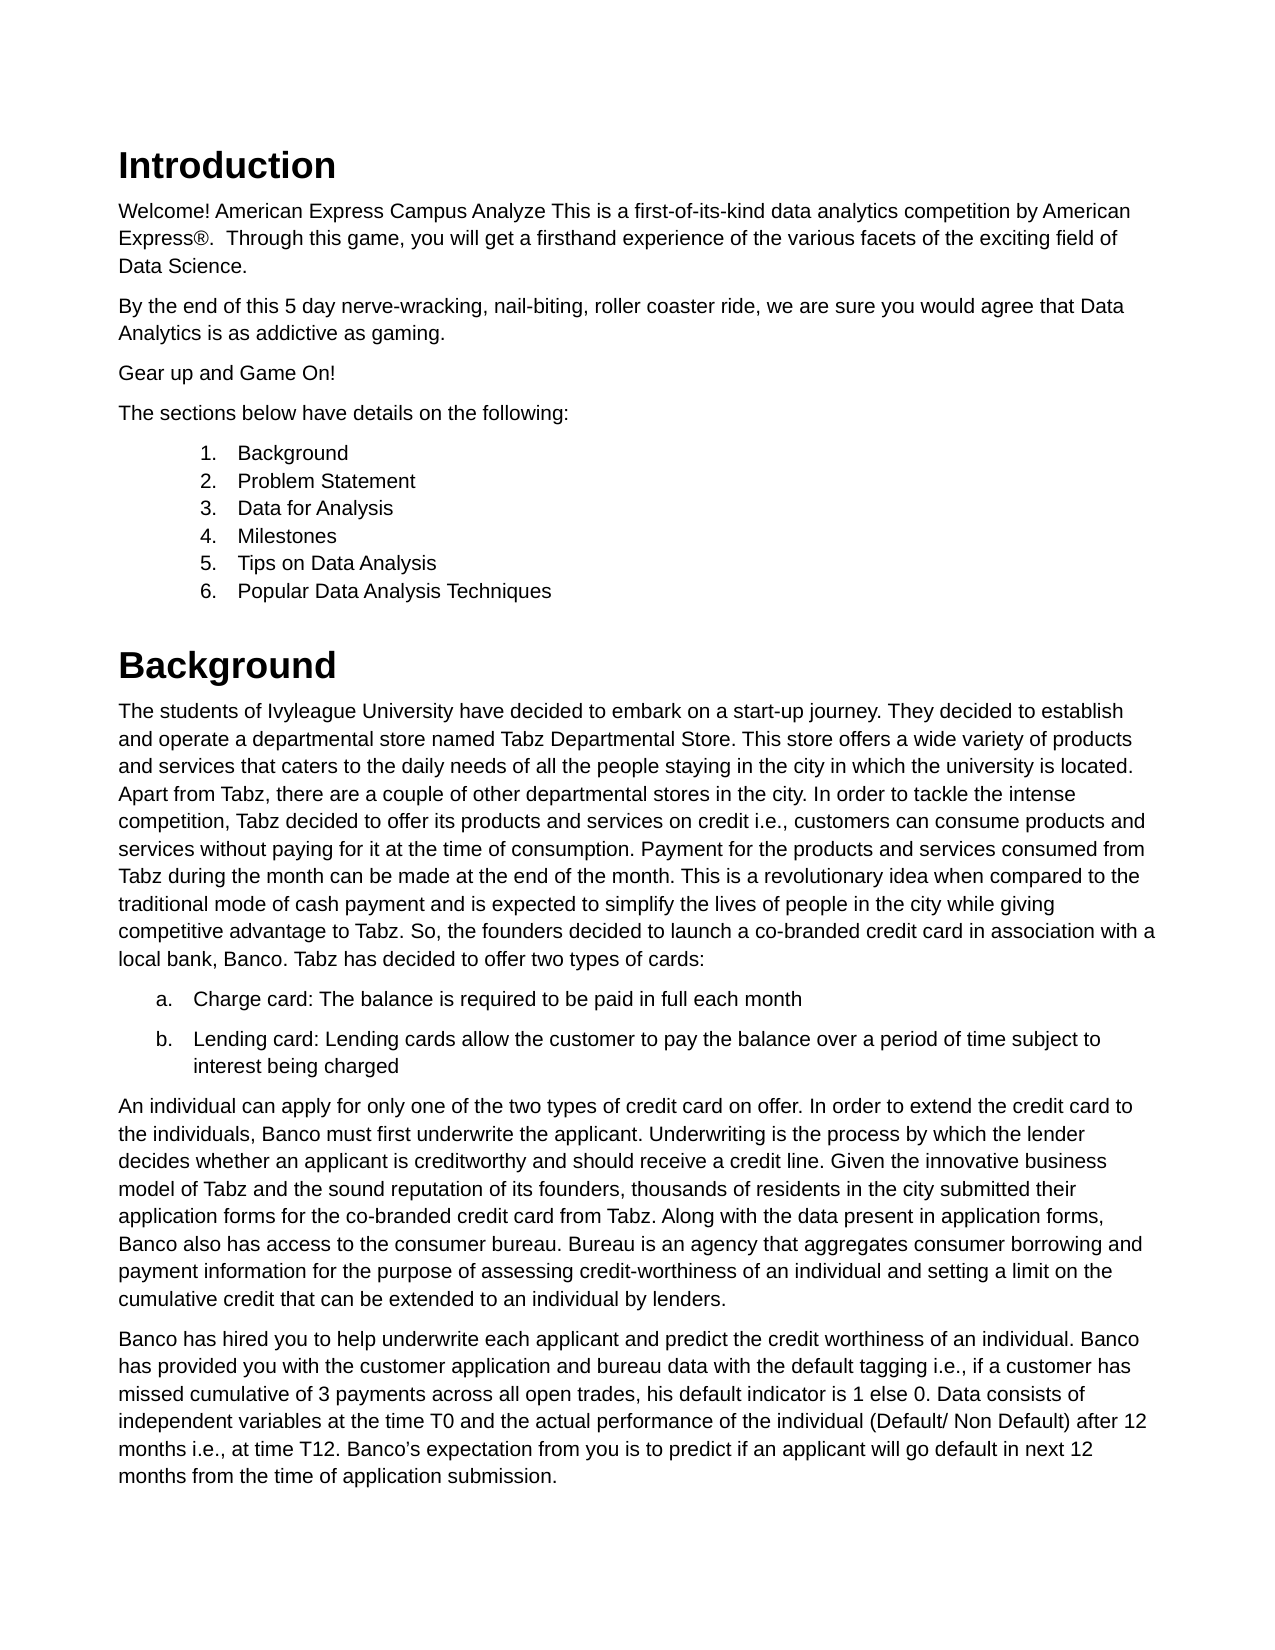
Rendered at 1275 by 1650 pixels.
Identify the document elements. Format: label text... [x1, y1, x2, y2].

list Charge card: The balance is required to be paid in full each month [156, 987, 1157, 1011]
list Milestones [200, 524, 1157, 548]
text By the end of this 5 day nerve-wracking, nail-biting, roller coaster ride, we are sure you would agree that Data Analytics is as addictive as gaming. [118, 294, 1157, 345]
text The students of Ivyleague University have decided to embark on a start-up journey. They decided to establish and operate a departmental store named Tabz Departmental Store. This store offers a wide variety of products and services that caters to the daily needs of all the people staying in the city in which the university is located. Apart from Tabz, there are a couple of other departmental stores in the city. In order to tackle the intense competition, Tabz decided to offer its products and services on credit i.e., customers can consume products and services without paying for it at the time of consumption. Payment for the products and services consumed from Tabz during the month can be made at the end of the month. This is a revolutionary idea when compared to the traditional mode of cash payment and is expected to simplify the lives of people in the city while giving competitive advantage to Tabz. So, the founders decided to launch a co-branded credit card in association with a local bank, Banco. Tabz has decided to offer two types of cards: [118, 699, 1157, 971]
text The sections below have details on the following: [118, 401, 1157, 425]
list Popular Data Analysis Techniques [200, 579, 1157, 603]
list Lending card: Lending cards allow the customer to pay the balance over a period of time subject to interest being charged [156, 1027, 1157, 1078]
subtitle Background [118, 644, 1157, 687]
text Banco has hired you to help underwrite each applicant and predict the credit worthiness of an individual. Banco has provided you with the customer application and bureau data with the default tagging i.e., if a customer has missed cumulative of 3 payments across all open trades, his default indicator is 1 else 0. Data consists of independent variables at the time T0 and the actual performance of the individual (Default/ Non Default) after 12 months i.e., at time T12. Banco’s expectation from you is to predict if an applicant will go default in next 12 months from the time of application submission. [118, 1327, 1157, 1488]
text An individual can apply for only one of the two types of credit card on offer. In order to extend the credit card to the individuals, Banco must first underwrite the applicant. Underwriting is the process by which the lender decides whether an applicant is creditworthy and should receive a credit line. Given the innovative business model of Tabz and the sound reputation of its founders, thousands of residents in the city submitted their application forms for the co-branded credit card from Tabz. Along with the data present in application forms, Banco also has access to the consumer bureau. Bureau is an agency that aggregates consumer borrowing and payment information for the purpose of assessing credit-worthiness of an individual and setting a limit on the cumulative credit that can be extended to an individual by lenders. [118, 1094, 1157, 1311]
list Data for Analysis [200, 496, 1157, 520]
text Gear up and Game On! [118, 361, 1157, 385]
text Welcome! American Express Campus Analyze This is a first-of-its-kind data analytics competition by American Express®. Through this game, you will get a firsthand experience of the various facets of the exciting field of Data Science. [118, 199, 1157, 278]
list Background [200, 441, 1157, 465]
list Problem Statement [200, 469, 1157, 493]
list Tips on Data Analysis [200, 551, 1157, 575]
subtitle Introduction [118, 143, 1157, 186]
